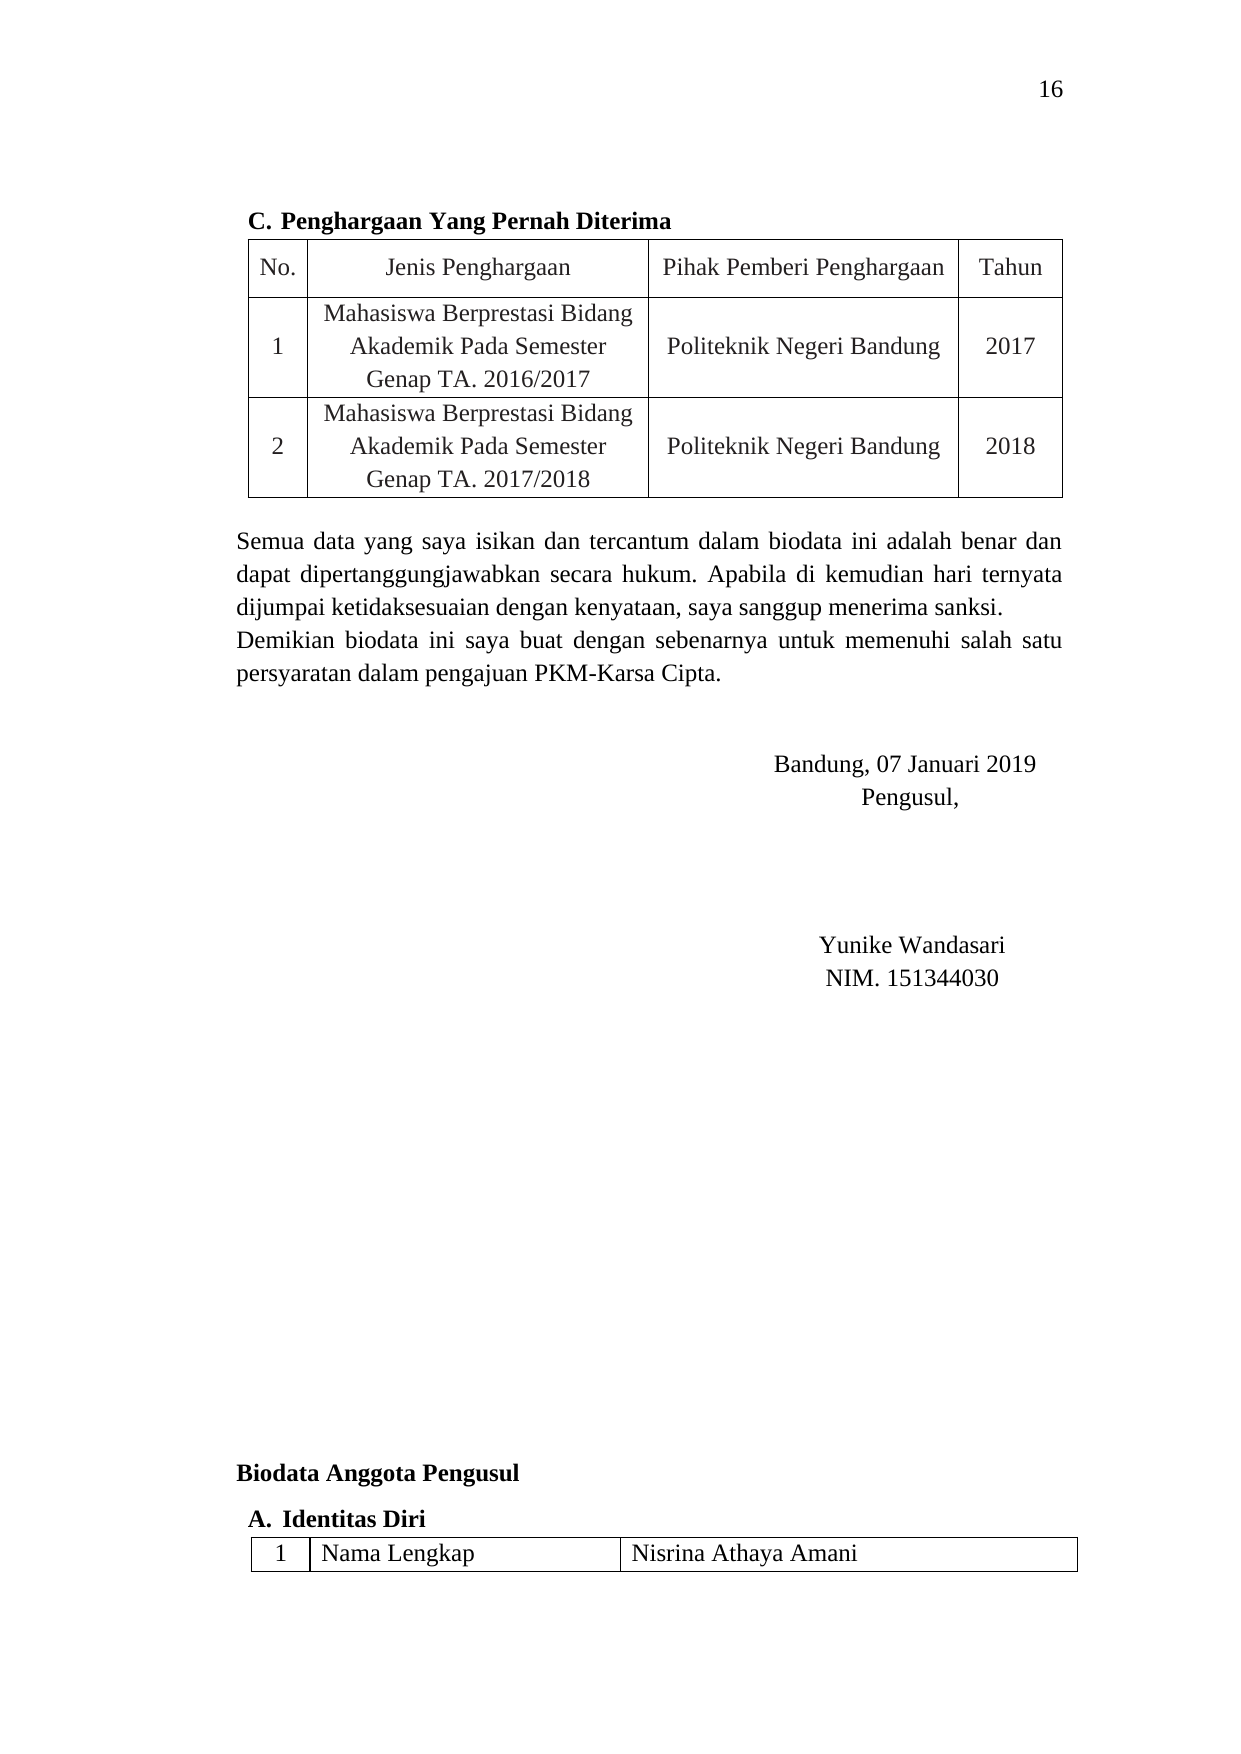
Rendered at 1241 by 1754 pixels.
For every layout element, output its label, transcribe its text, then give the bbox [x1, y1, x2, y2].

table_header Nisrina Athaya Amani [621, 1538, 1077, 1571]
table_header Nama Lengkap [311, 1538, 620, 1571]
text Semua data yang saya isikan dan tercantum dalam biodata ini adalah benar dan dapat dipertanggungjawabkan secara hukum. Apabila di kemudian hari ternyata dijumpai ketidaksesuaian dengan kenyataan, saya sanggup menerima sanksi. [236, 526, 1063, 621]
table_cell 2018 [959, 398, 1062, 497]
table_header No. [249, 240, 307, 297]
table_header Jenis Penghargaan [308, 240, 648, 297]
text Bandung, 07 Januari 2019 [686, 749, 1063, 778]
table_cell 1 [249, 298, 307, 397]
text Pengusul, [761, 782, 1063, 811]
table_cell 2 [249, 398, 307, 497]
table_cell Politeknik Negeri Bandung [649, 398, 958, 497]
text Yunike Wandasari [761, 930, 1063, 959]
text Biodata Anggota Pengusul [236, 1458, 1063, 1487]
table_header 1 [252, 1538, 309, 1571]
text Demikian biodata ini saya buat dengan sebenarnya untuk memenuhi salah satu persyaratan dalam pengajuan PKM-Karsa Cipta. [236, 625, 1063, 687]
table_cell Politeknik Negeri Bandung [649, 298, 958, 397]
table_header Pihak Pemberi Penghargaan [649, 240, 958, 297]
table_header Tahun [959, 240, 1062, 297]
table_cell 2017 [959, 298, 1062, 397]
text NIM. 151344030 [761, 963, 1063, 992]
list Penghargaan Yang Pernah Diterima [248, 206, 1063, 235]
table_cell Mahasiswa Berprestasi Bidang Akademik Pada Semester Genap TA. 2016/2017 [308, 298, 648, 397]
table_cell Mahasiswa Berprestasi Bidang Akademik Pada Semester Genap TA. 2017/2018 [308, 398, 648, 497]
list Identitas Diri [248, 1504, 1063, 1533]
